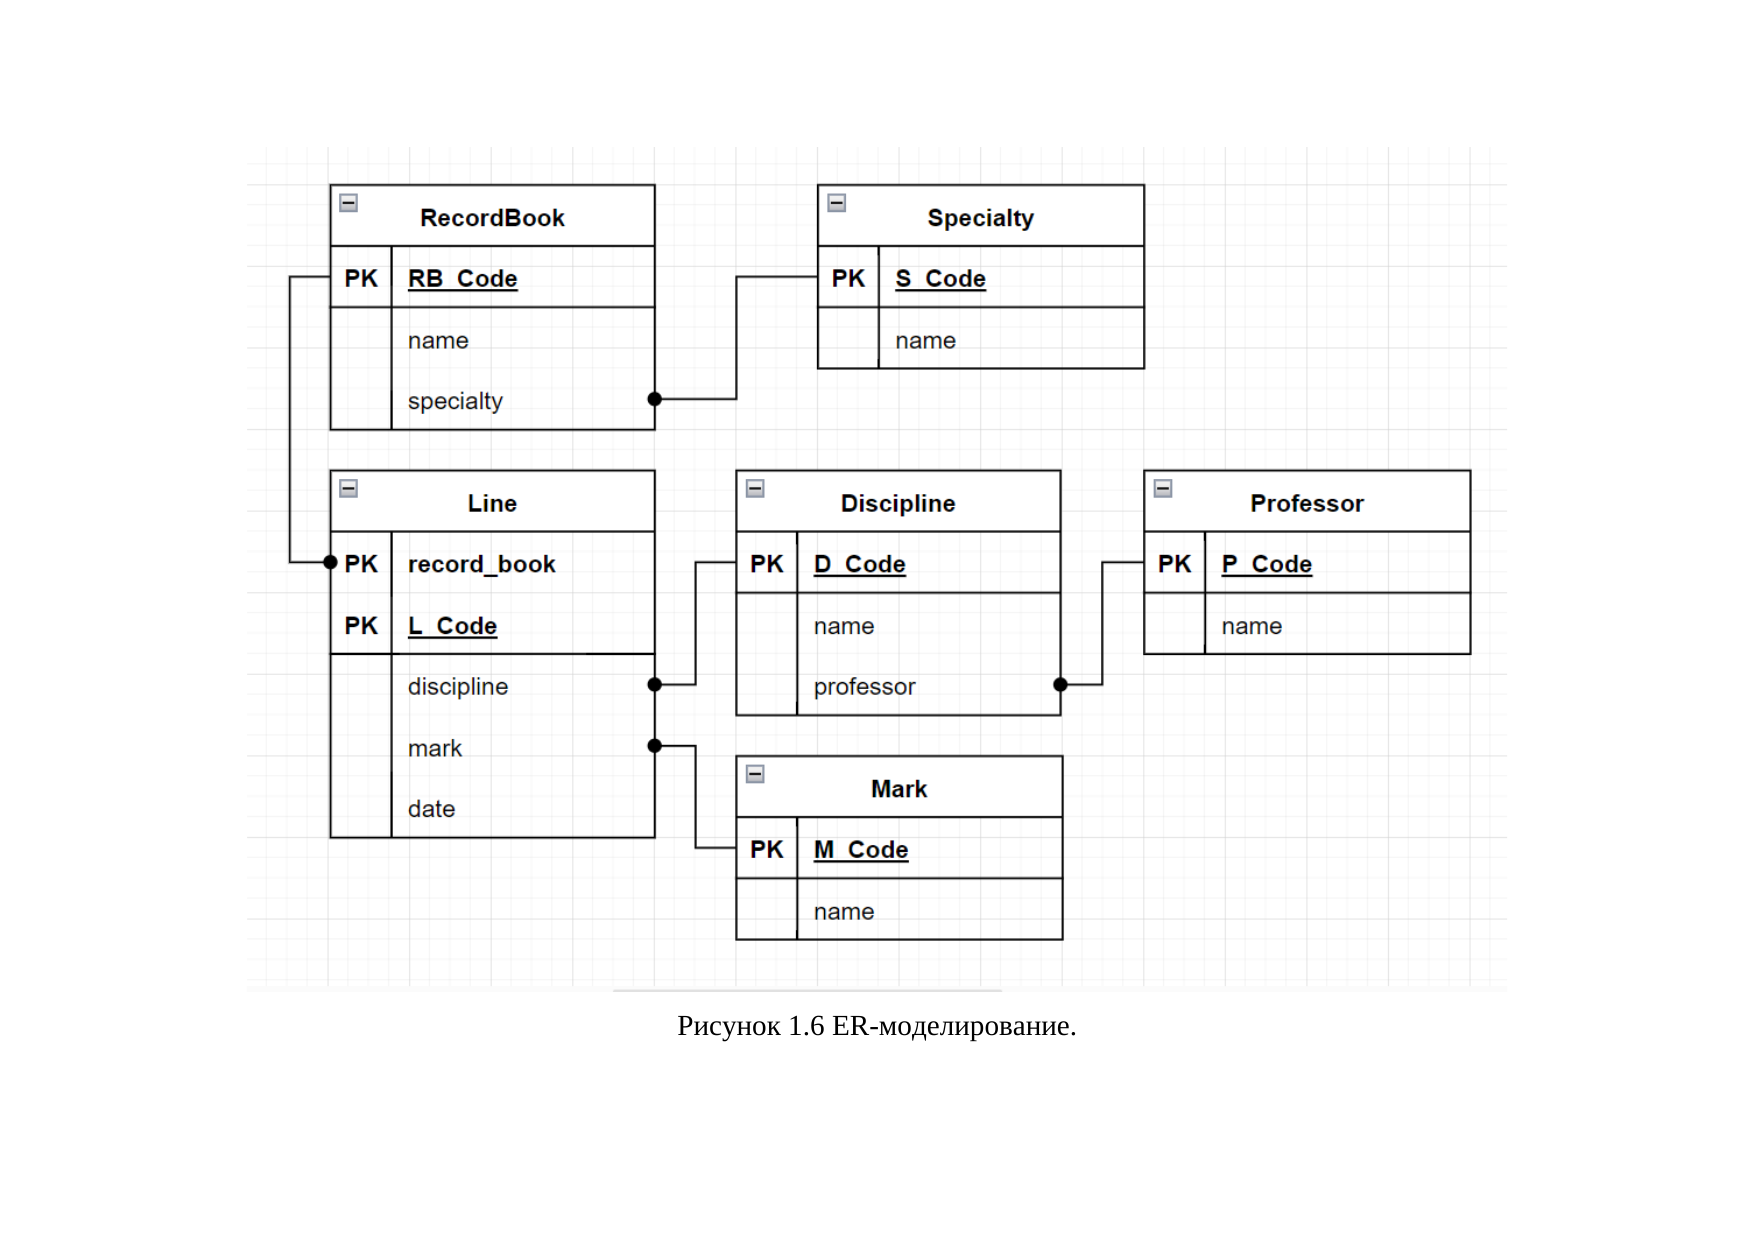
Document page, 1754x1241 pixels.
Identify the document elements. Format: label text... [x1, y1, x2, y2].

text Рисунок 1.6 ER-моделирование. [89, 1008, 1665, 1042]
picture [246, 147, 1508, 992]
